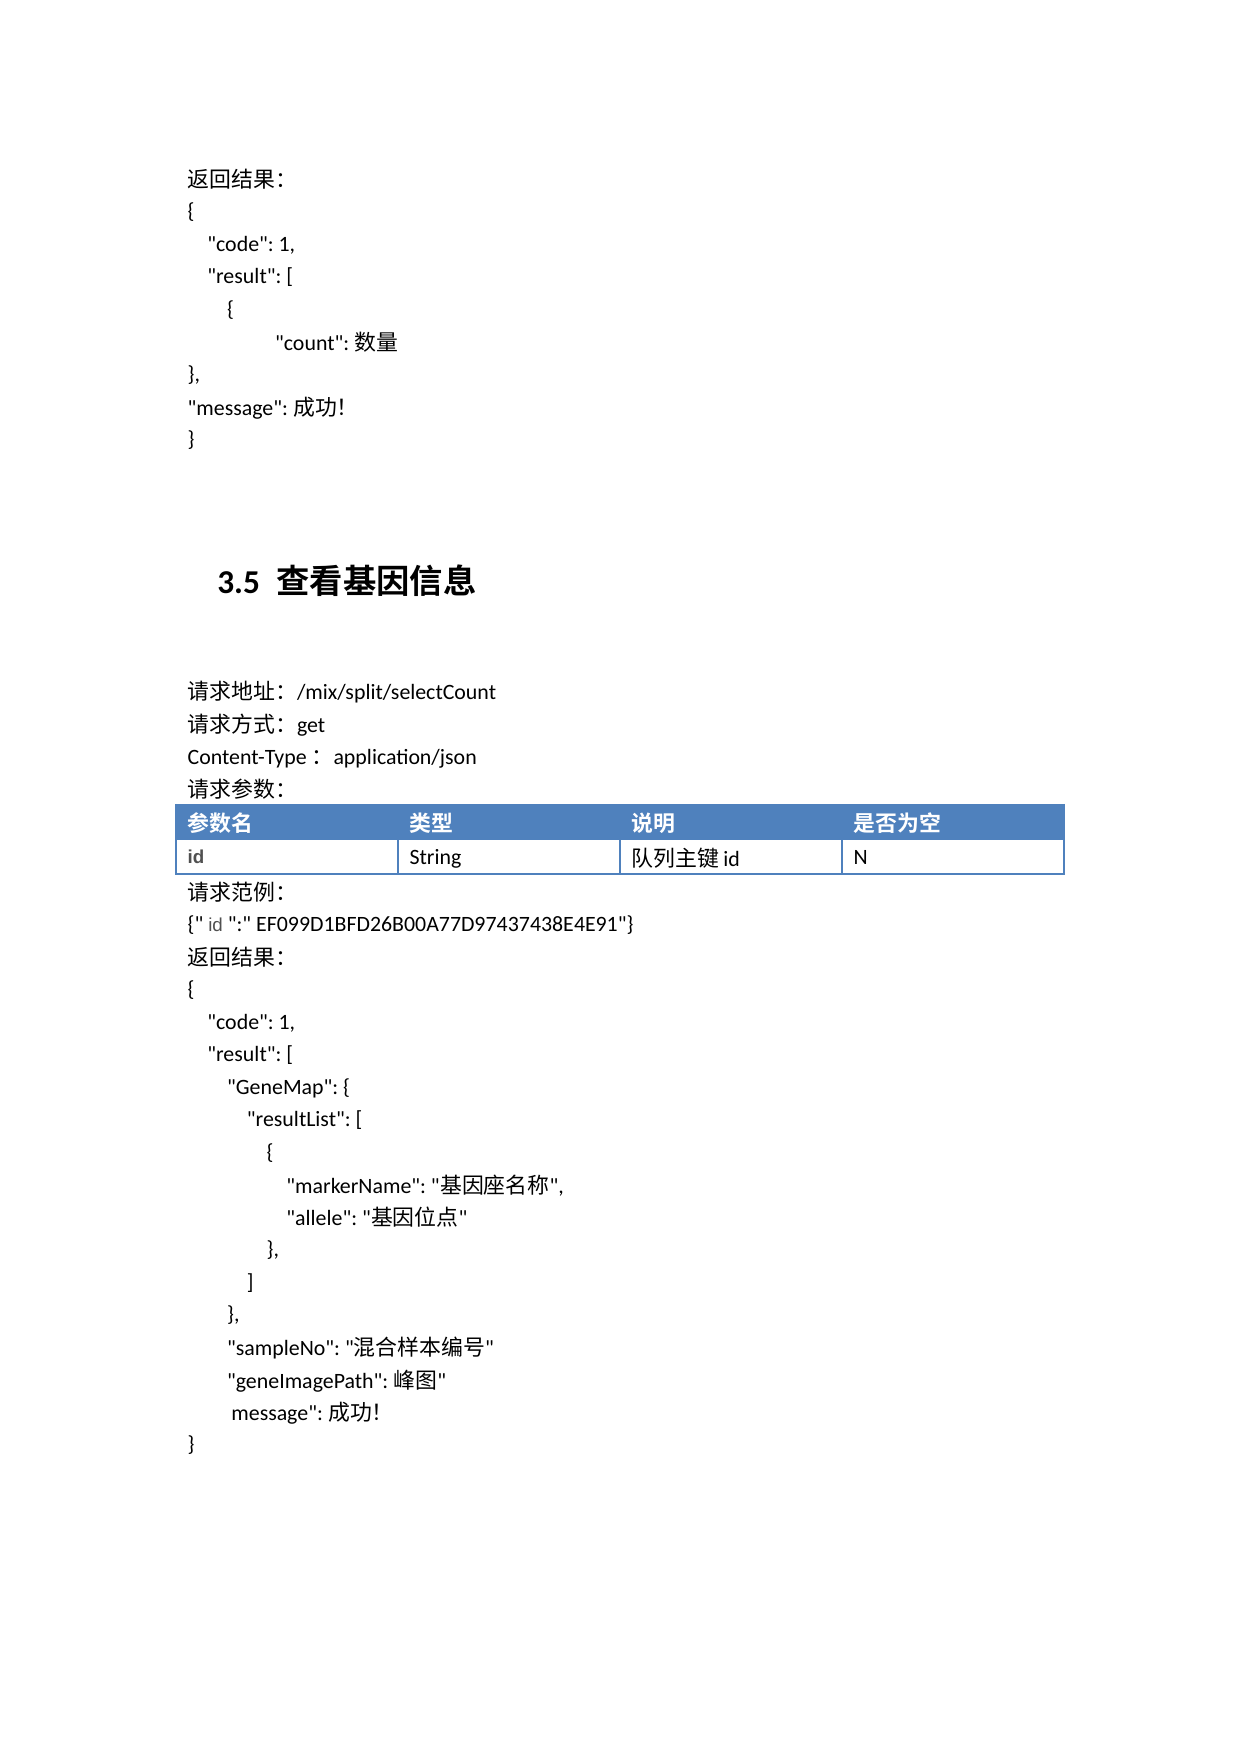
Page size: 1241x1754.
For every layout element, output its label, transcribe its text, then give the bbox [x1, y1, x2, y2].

text } [187, 1427, 1053, 1460]
text 返回结果： [187, 162, 1053, 194]
text { [187, 1135, 1053, 1167]
text }, [187, 1297, 1053, 1330]
text { [187, 292, 1053, 324]
text "result": [ [187, 259, 1053, 292]
text { [187, 972, 1053, 1005]
text "code": 1, [187, 1005, 1053, 1037]
table_cell String [399, 840, 619, 873]
text } [187, 422, 1053, 454]
text "allele": "基因位点" [187, 1200, 1053, 1232]
text "message": 成功！ [187, 389, 1053, 422]
table_header 说明 [621, 806, 841, 838]
text "result": [ [187, 1037, 1053, 1070]
text {" id ":" EF099D1BFD26B00A77D97437438E4E91"} [187, 907, 1053, 940]
text "GeneMap": { [187, 1070, 1053, 1102]
text "sampleNo": "混合样本编号" [187, 1330, 1053, 1362]
text ] [187, 1265, 1053, 1297]
table_cell N [843, 840, 1063, 873]
subtitle 查看基因信息 [217, 547, 1053, 612]
table_header 类型 [399, 806, 619, 838]
table_header 是否为空 [843, 806, 1063, 838]
text Content-Type ：application/json [187, 739, 1053, 771]
text "markerName": "基因座名称", [187, 1167, 1053, 1200]
text 请求地址：/mix/split/selectCount [187, 674, 1053, 706]
table_cell 队列主键id [621, 840, 841, 873]
text }, [187, 357, 1053, 389]
text 返回结果： [187, 940, 1053, 972]
text 请求方式：get [187, 706, 1053, 739]
text "resultList": [ [187, 1102, 1053, 1135]
table_cell id [177, 840, 397, 873]
text { [187, 194, 1053, 227]
text message": 成功！ [187, 1395, 1053, 1427]
text 请求参数： [187, 771, 1053, 804]
table_header 参数名 [177, 806, 397, 838]
text "count": 数量 [187, 324, 1053, 357]
text 请求范例： [187, 875, 1053, 907]
text "geneImagePath": 峰图" [187, 1362, 1053, 1395]
text }, [187, 1232, 1053, 1265]
text "code": 1, [187, 227, 1053, 259]
